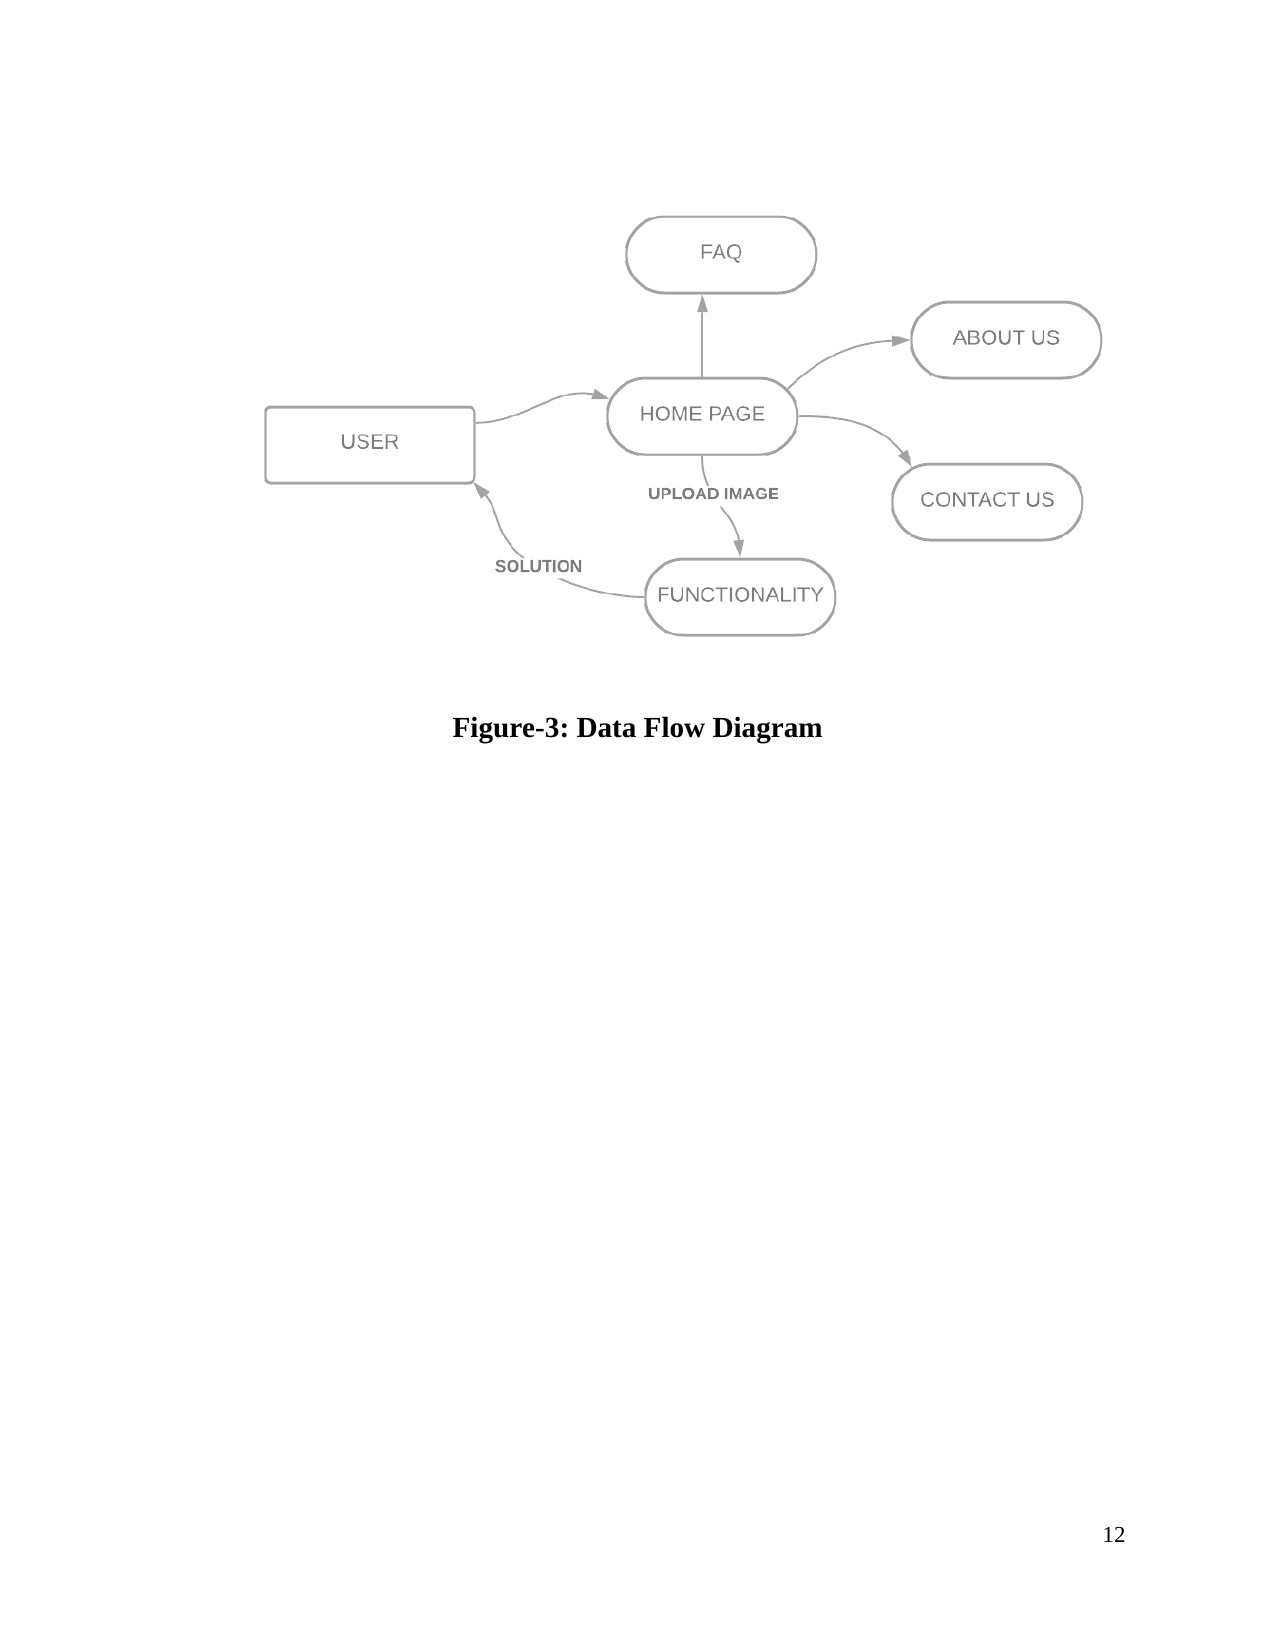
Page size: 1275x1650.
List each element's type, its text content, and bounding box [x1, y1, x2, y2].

text Figure-3: Data Flow Diagram [198, 710, 1077, 743]
picture [227, 178, 1139, 673]
